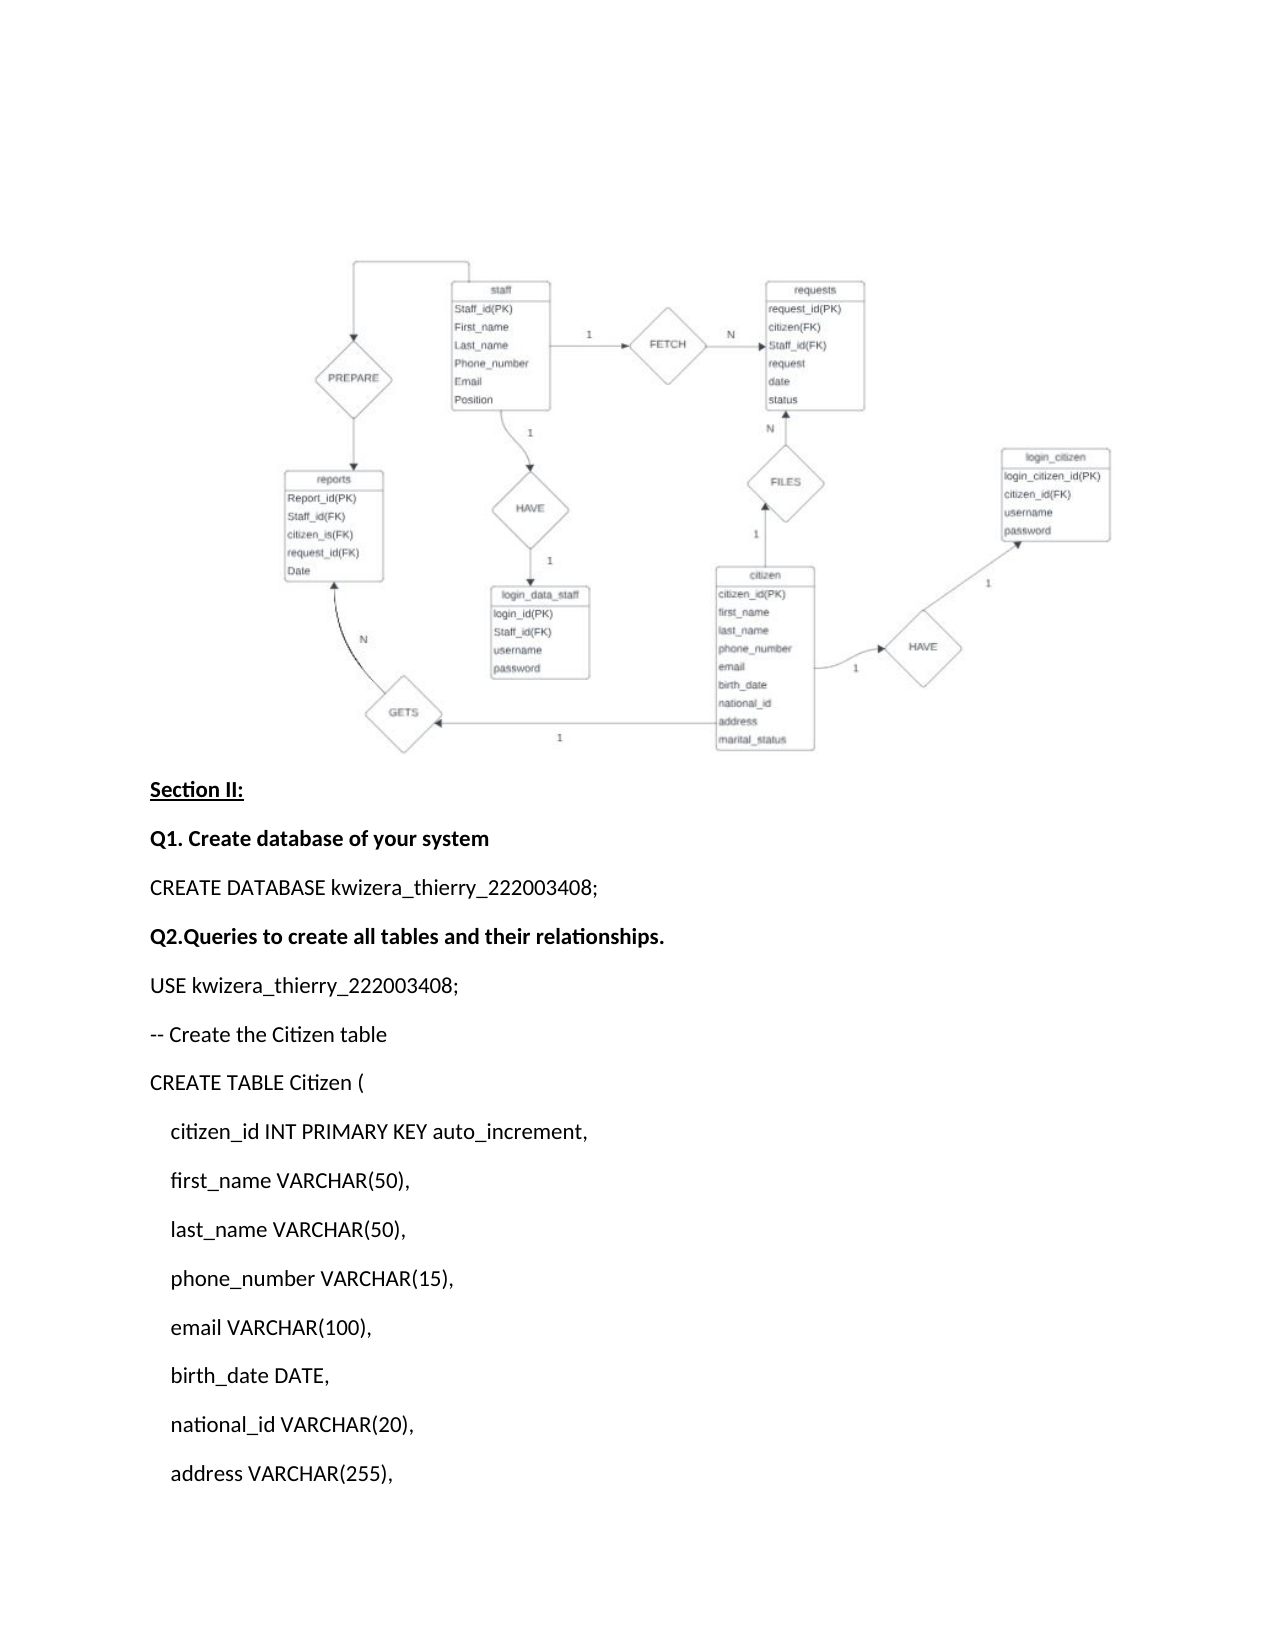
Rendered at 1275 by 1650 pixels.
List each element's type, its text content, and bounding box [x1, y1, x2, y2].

text email VARCHAR(100), [150, 1313, 1125, 1341]
text Q2.Queries to create all tables and their relationships. [150, 922, 1125, 950]
picture [150, 150, 1125, 755]
text -- Create the Citizen table [150, 1020, 1125, 1048]
text CREATE DATABASE kwizera_thierry_222003408; [150, 873, 1125, 901]
text citizen_id INT PRIMARY KEY auto_increment, [150, 1117, 1125, 1145]
text national_id VARCHAR(20), [150, 1411, 1125, 1438]
text USE kwizera_thierry_222003408; [150, 971, 1125, 999]
text birth_date DATE, [150, 1362, 1125, 1390]
text last_name VARCHAR(50), [150, 1215, 1125, 1243]
text Q1. Create database of your system [150, 824, 1125, 852]
text Section II: [150, 775, 1125, 803]
text phone_number VARCHAR(15), [150, 1264, 1125, 1292]
text first_name VARCHAR(50), [150, 1166, 1125, 1194]
text CREATE TABLE Citizen ( [150, 1068, 1125, 1097]
text address VARCHAR(255), [150, 1459, 1125, 1487]
